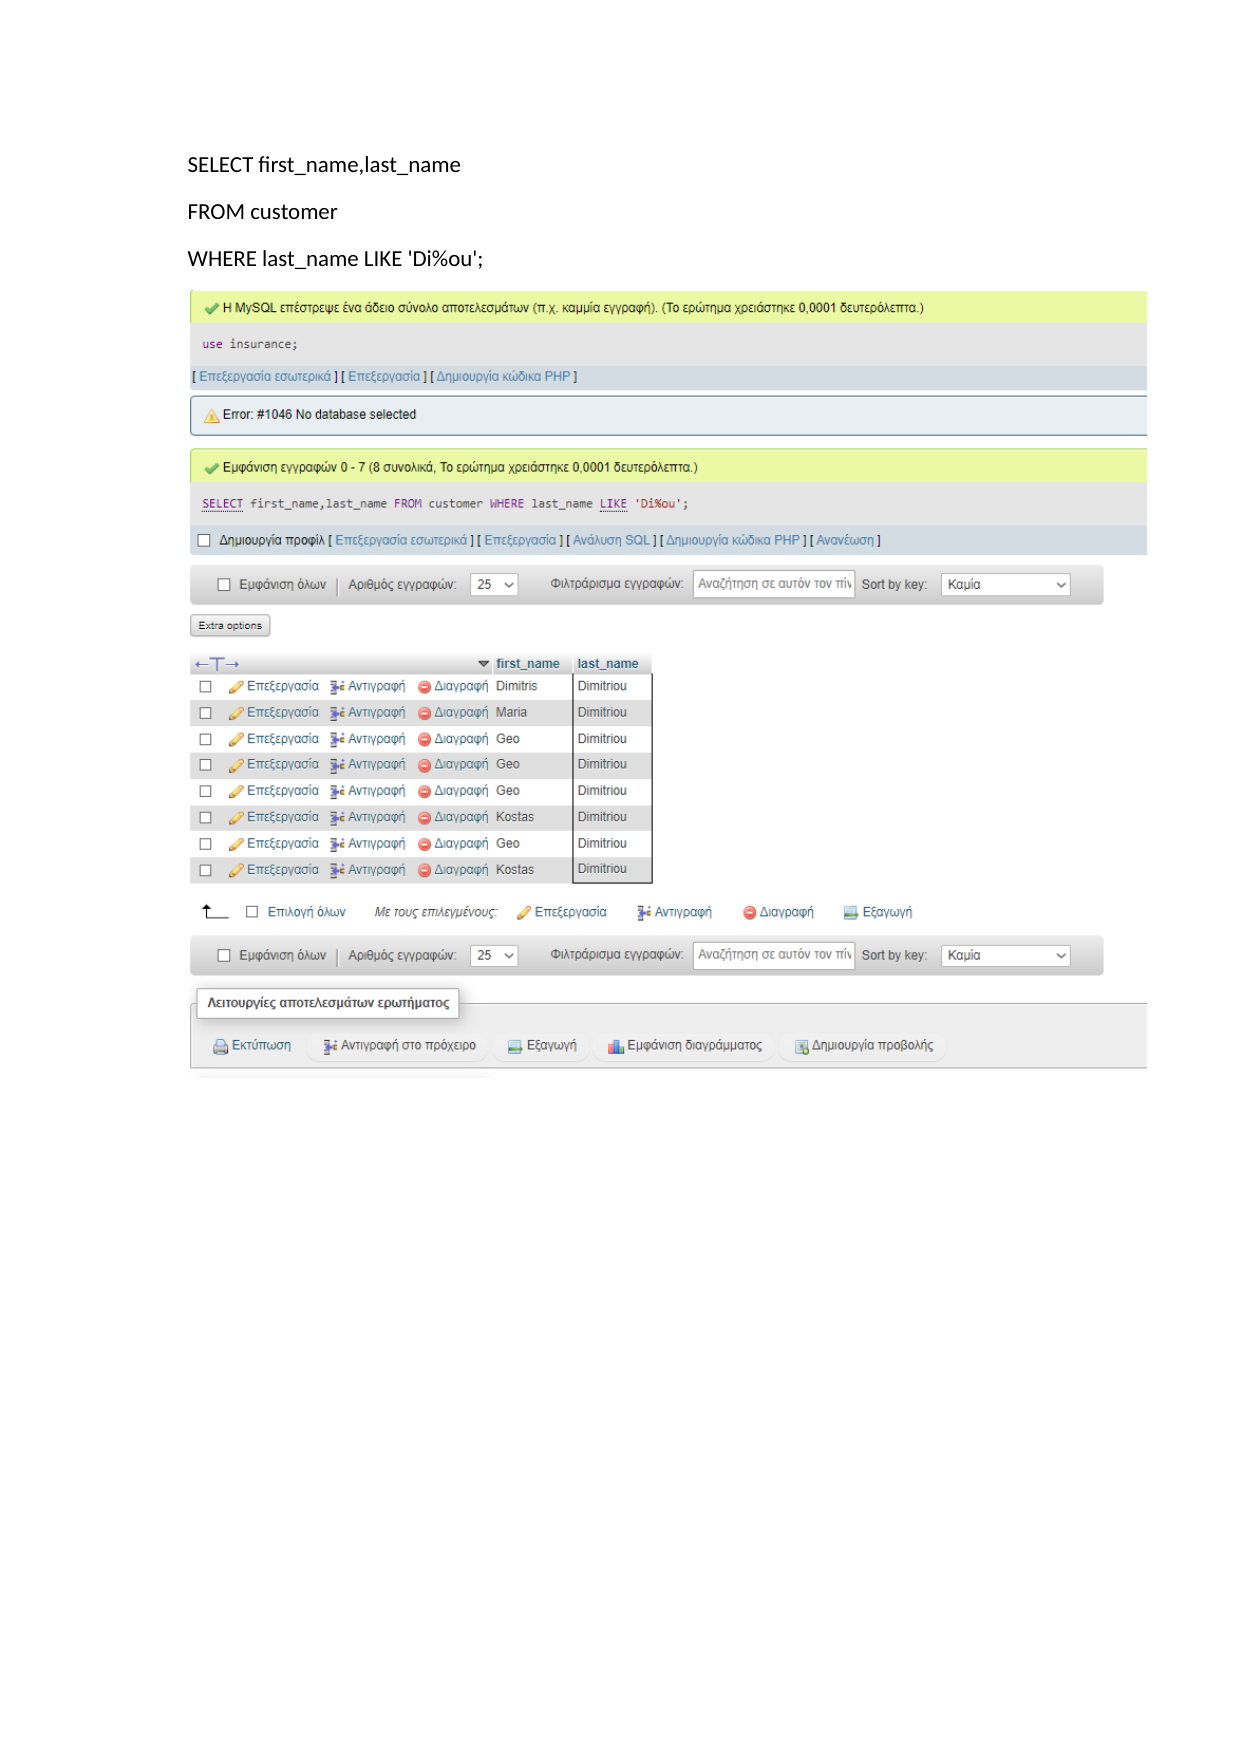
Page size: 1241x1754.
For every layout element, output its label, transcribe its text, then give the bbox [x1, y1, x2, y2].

text FROM customer [187, 197, 1053, 225]
picture [187, 290, 1148, 1078]
text SELECT first_name,last_name [187, 150, 1053, 178]
text WHERE last_name LIKE 'Di%ou'; [187, 244, 1053, 272]
